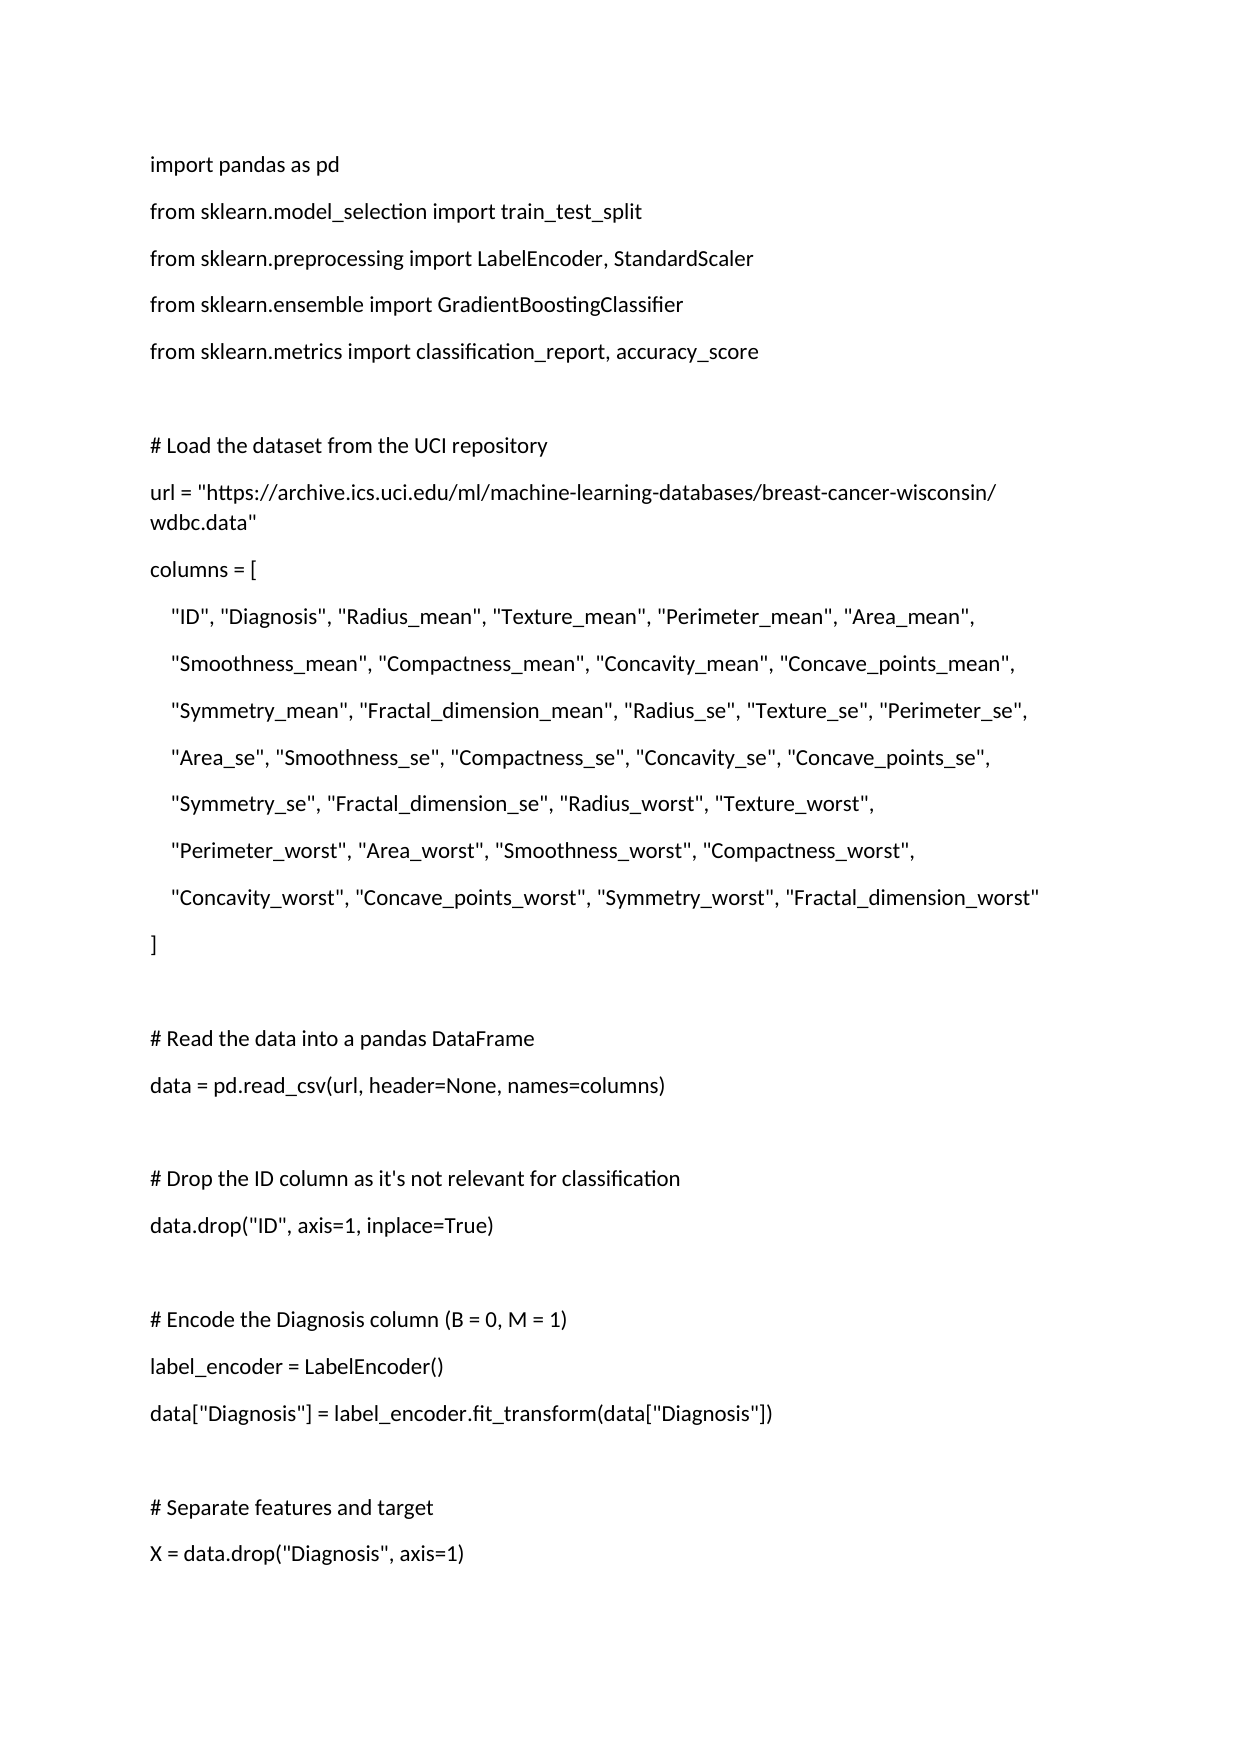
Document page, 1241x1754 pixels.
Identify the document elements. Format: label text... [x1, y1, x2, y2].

text # Encode the Diagnosis column (B = 0, M = 1) [150, 1305, 1090, 1333]
text ] [150, 930, 1090, 958]
text "ID", "Diagnosis", "Radius_mean", "Texture_mean", "Perimeter_mean", "Area_mean", [150, 602, 1090, 630]
text from sklearn.metrics import classification_report, accuracy_score [150, 337, 1090, 366]
text "Area_se", "Smoothness_se", "Compactness_se", "Concavity_se", "Concave_points_se", [150, 743, 1090, 771]
text # Load the dataset from the UCI repository [150, 431, 1090, 459]
text url = "https://archive.ics.uci.edu/ml/machine-learning-databases/breast-cancer-wisconsin/wdbc.data" [150, 478, 1090, 536]
text "Symmetry_se", "Fractal_dimension_se", "Radius_worst", "Texture_worst", [150, 789, 1090, 818]
text from sklearn.model_selection import train_test_split [150, 197, 1090, 225]
text columns = [ [150, 555, 1090, 583]
text "Concavity_worst", "Concave_points_worst", "Symmetry_worst", "Fractal_dimension_worst" [150, 883, 1090, 911]
text "Symmetry_mean", "Fractal_dimension_mean", "Radius_se", "Texture_se", "Perimeter_se", [150, 696, 1090, 724]
text X = data.drop("Diagnosis", axis=1) [150, 1539, 1090, 1568]
text data.drop("ID", axis=1, inplace=True) [150, 1211, 1090, 1239]
text "Smoothness_mean", "Compactness_mean", "Concavity_mean", "Concave_points_mean", [150, 649, 1090, 677]
text data = pd.read_csv(url, header=None, names=columns) [150, 1071, 1090, 1099]
text label_encoder = LabelEncoder() [150, 1352, 1090, 1380]
text from sklearn.preprocessing import LabelEncoder, StandardScaler [150, 244, 1090, 272]
text from sklearn.ensemble import GradientBoostingClassifier [150, 291, 1090, 319]
text # Read the data into a pandas DataFrame [150, 1024, 1090, 1052]
text "Perimeter_worst", "Area_worst", "Smoothness_worst", "Compactness_worst", [150, 836, 1090, 864]
text import pandas as pd [150, 150, 1090, 178]
text data["Diagnosis"] = label_encoder.fit_transform(data["Diagnosis"]) [150, 1399, 1090, 1427]
text # Separate features and target [150, 1493, 1090, 1521]
text # Drop the ID column as it's not relevant for classification [150, 1164, 1090, 1193]
